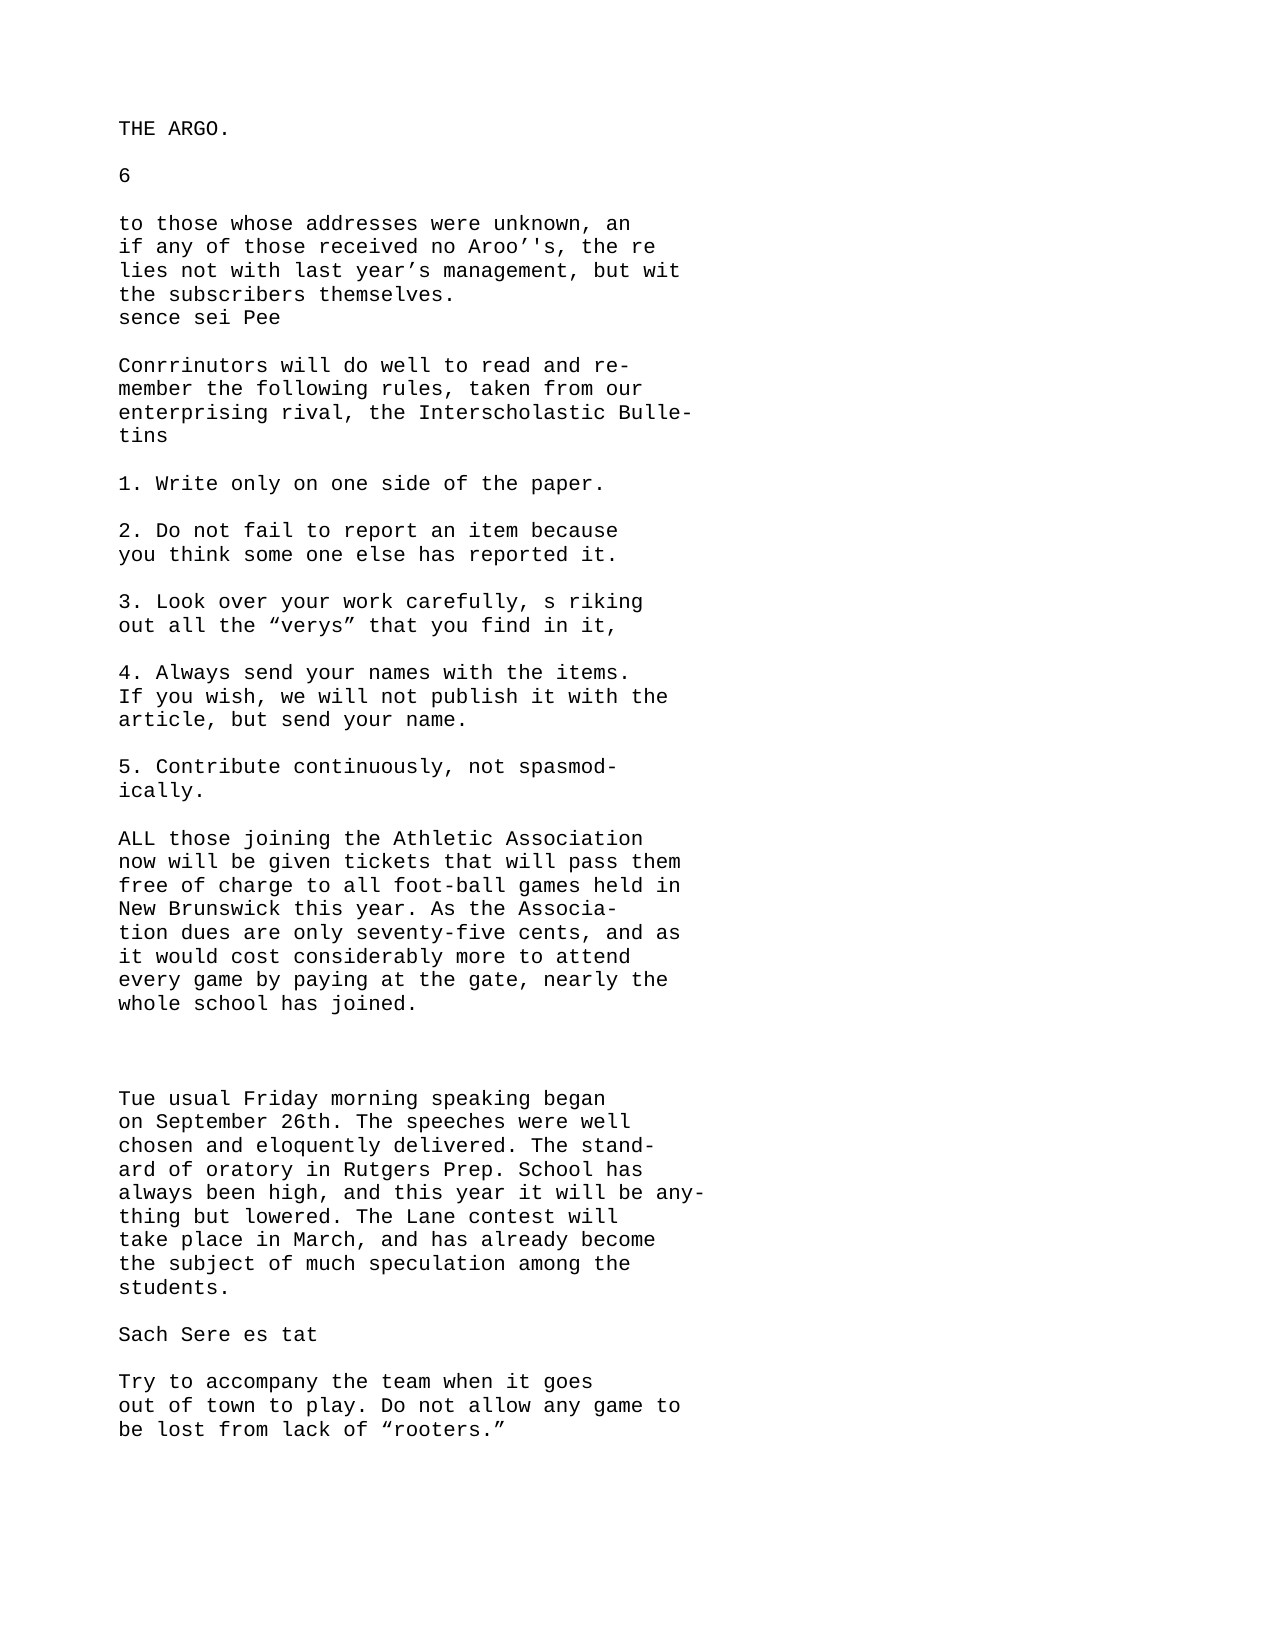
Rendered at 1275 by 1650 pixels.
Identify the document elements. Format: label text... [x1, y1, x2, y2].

text enterprising rival, the Interscholastic Bulle- [118, 402, 1157, 426]
text 4. Always send your names with the items. [118, 662, 1157, 686]
text thing but lowered. The Lane contest will [118, 1206, 1157, 1229]
text on September 26th. The speeches were well [118, 1111, 1157, 1135]
text 3. Look over your work carefully, s riking [118, 591, 1157, 615]
text always been high, and this year it will be any- [118, 1182, 1157, 1206]
text member the following rules, taken from our [118, 378, 1157, 402]
text Sach Sere es tat [118, 1324, 1157, 1348]
text article, but send your name. [118, 709, 1157, 733]
text ically. [118, 780, 1157, 804]
text If you wish, we will not publish it with the [118, 686, 1157, 709]
text free of charge to all foot-ball games held in [118, 875, 1157, 898]
text the subscribers themselves. [118, 284, 1157, 307]
text whole school has joined. [118, 993, 1157, 1017]
text 5. Contribute continuously, not spasmod- [118, 757, 1157, 780]
text to those whose addresses were unknown, an [118, 213, 1157, 236]
text ard of oratory in Rutgers Prep. School has [118, 1158, 1157, 1182]
text chosen and eloquently delivered. The stand- [118, 1135, 1157, 1158]
text Conrrinutors will do well to read and re- [118, 354, 1157, 378]
text tion dues are only seventy-five cents, and as [118, 922, 1157, 946]
text now will be given tickets that will pass them [118, 851, 1157, 875]
text you think some one else has reported it. [118, 544, 1157, 567]
text lies not with last year’s management, but wit [118, 260, 1157, 284]
text New Brunswick this year. As the Associa- [118, 898, 1157, 922]
text Tue usual Friday morning speaking began [118, 1088, 1157, 1111]
text if any of those received no Aroo’'s, the re [118, 236, 1157, 260]
text out of town to play. Do not allow any game to [118, 1395, 1157, 1419]
text 1. Write only on one side of the paper. [118, 473, 1157, 496]
text be lost from lack of “rooters.” [118, 1419, 1157, 1442]
text 2. Do not fail to report an item because [118, 520, 1157, 544]
text 6 [118, 165, 1157, 189]
text every game by paying at the gate, nearly the [118, 969, 1157, 993]
text Try to accompany the team when it goes [118, 1371, 1157, 1395]
text sence sei Pee [118, 307, 1157, 331]
text ALL those joining the Athletic Association [118, 827, 1157, 851]
text THE ARGO. [118, 118, 1157, 142]
text students. [118, 1277, 1157, 1300]
text out all the “verys” that you find in it, [118, 615, 1157, 638]
text take place in March, and has already become [118, 1229, 1157, 1253]
text the subject of much speculation among the [118, 1253, 1157, 1277]
text tins [118, 426, 1157, 449]
text it would cost considerably more to attend [118, 946, 1157, 969]
